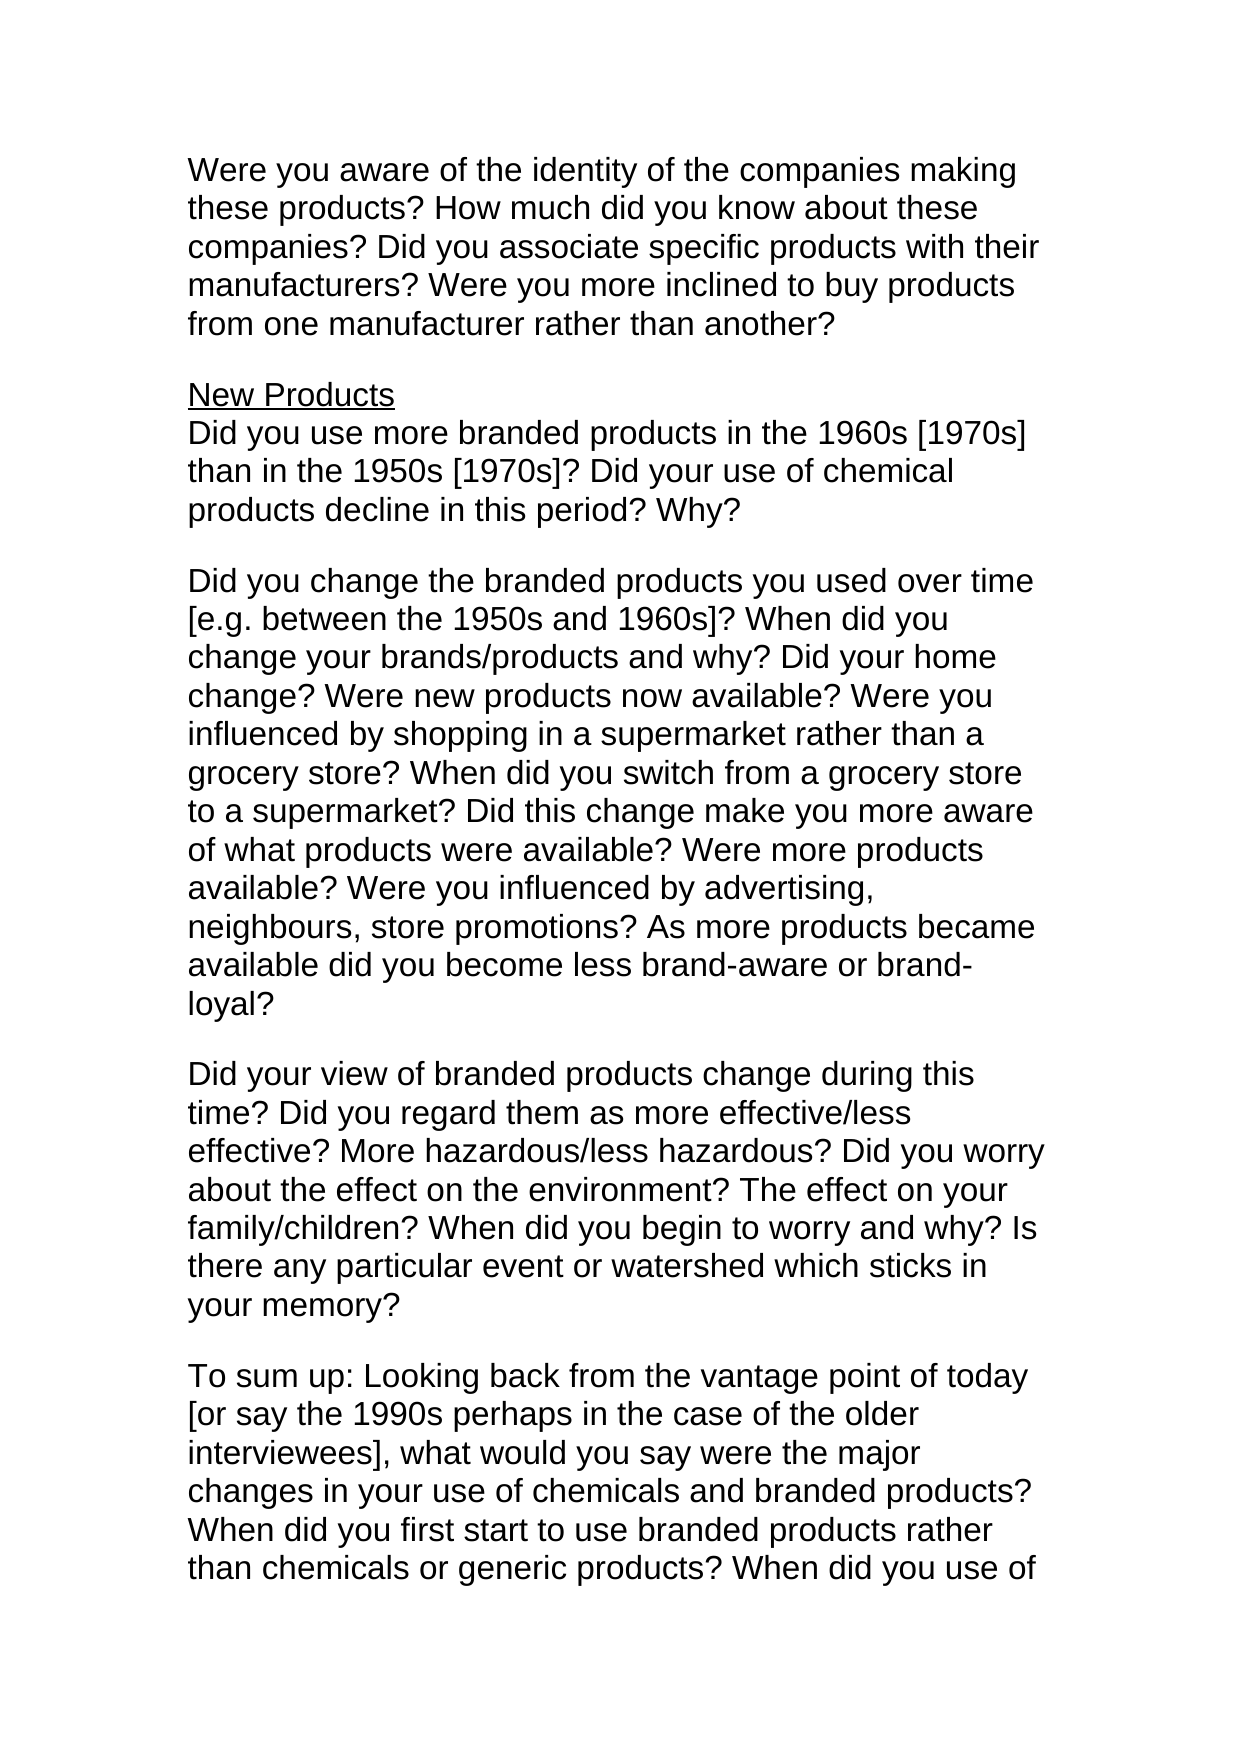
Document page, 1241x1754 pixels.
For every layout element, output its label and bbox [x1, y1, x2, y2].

text [187, 150, 1053, 1586]
